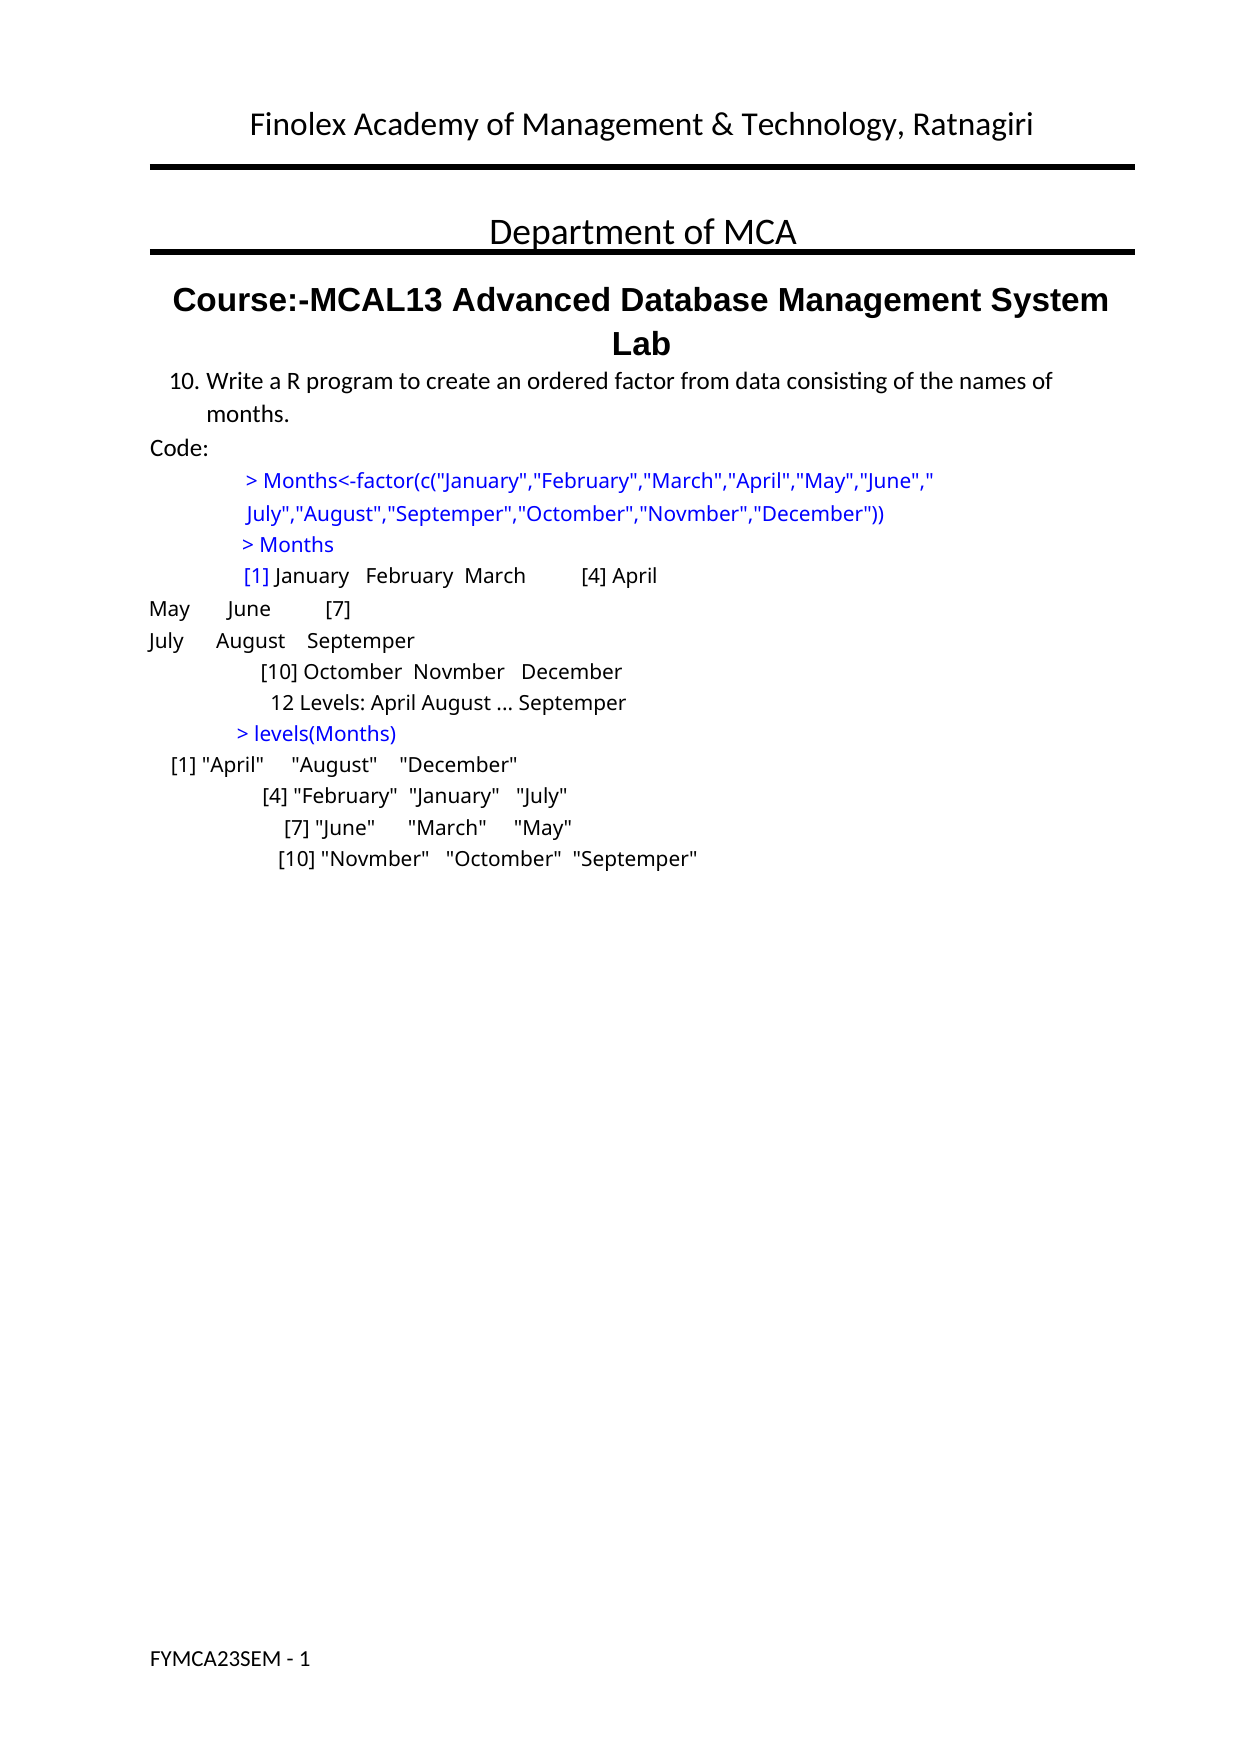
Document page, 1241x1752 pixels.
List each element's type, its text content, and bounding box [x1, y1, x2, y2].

text [1] January February March [4] April May June [7] [148, 562, 720, 623]
text > levels(Months) [147, 719, 1131, 748]
text [1] "April" "August" "December" [148, 750, 1131, 779]
text > Months [147, 531, 1131, 559]
text [10] Octomber Novmber December [148, 657, 1131, 685]
text July August Septemper [148, 626, 1131, 654]
text [7] "June" "March" "May" [148, 813, 1131, 841]
text [10] "Novmber" "Octomber" "Septemper" [148, 844, 1131, 872]
text 12 Levels: April August ... Septemper [148, 688, 1131, 716]
text Code: [150, 432, 1131, 463]
text [4] "February" "January" "July" [148, 781, 1131, 810]
list Write a R program to create an ordered factor from data consisting of the names of months. [168, 365, 1131, 429]
text > Months<-factor(c("January","February","March","April","May","June"," July","August","Septemper","Octomber","Novmber","December")) [246, 466, 1131, 528]
